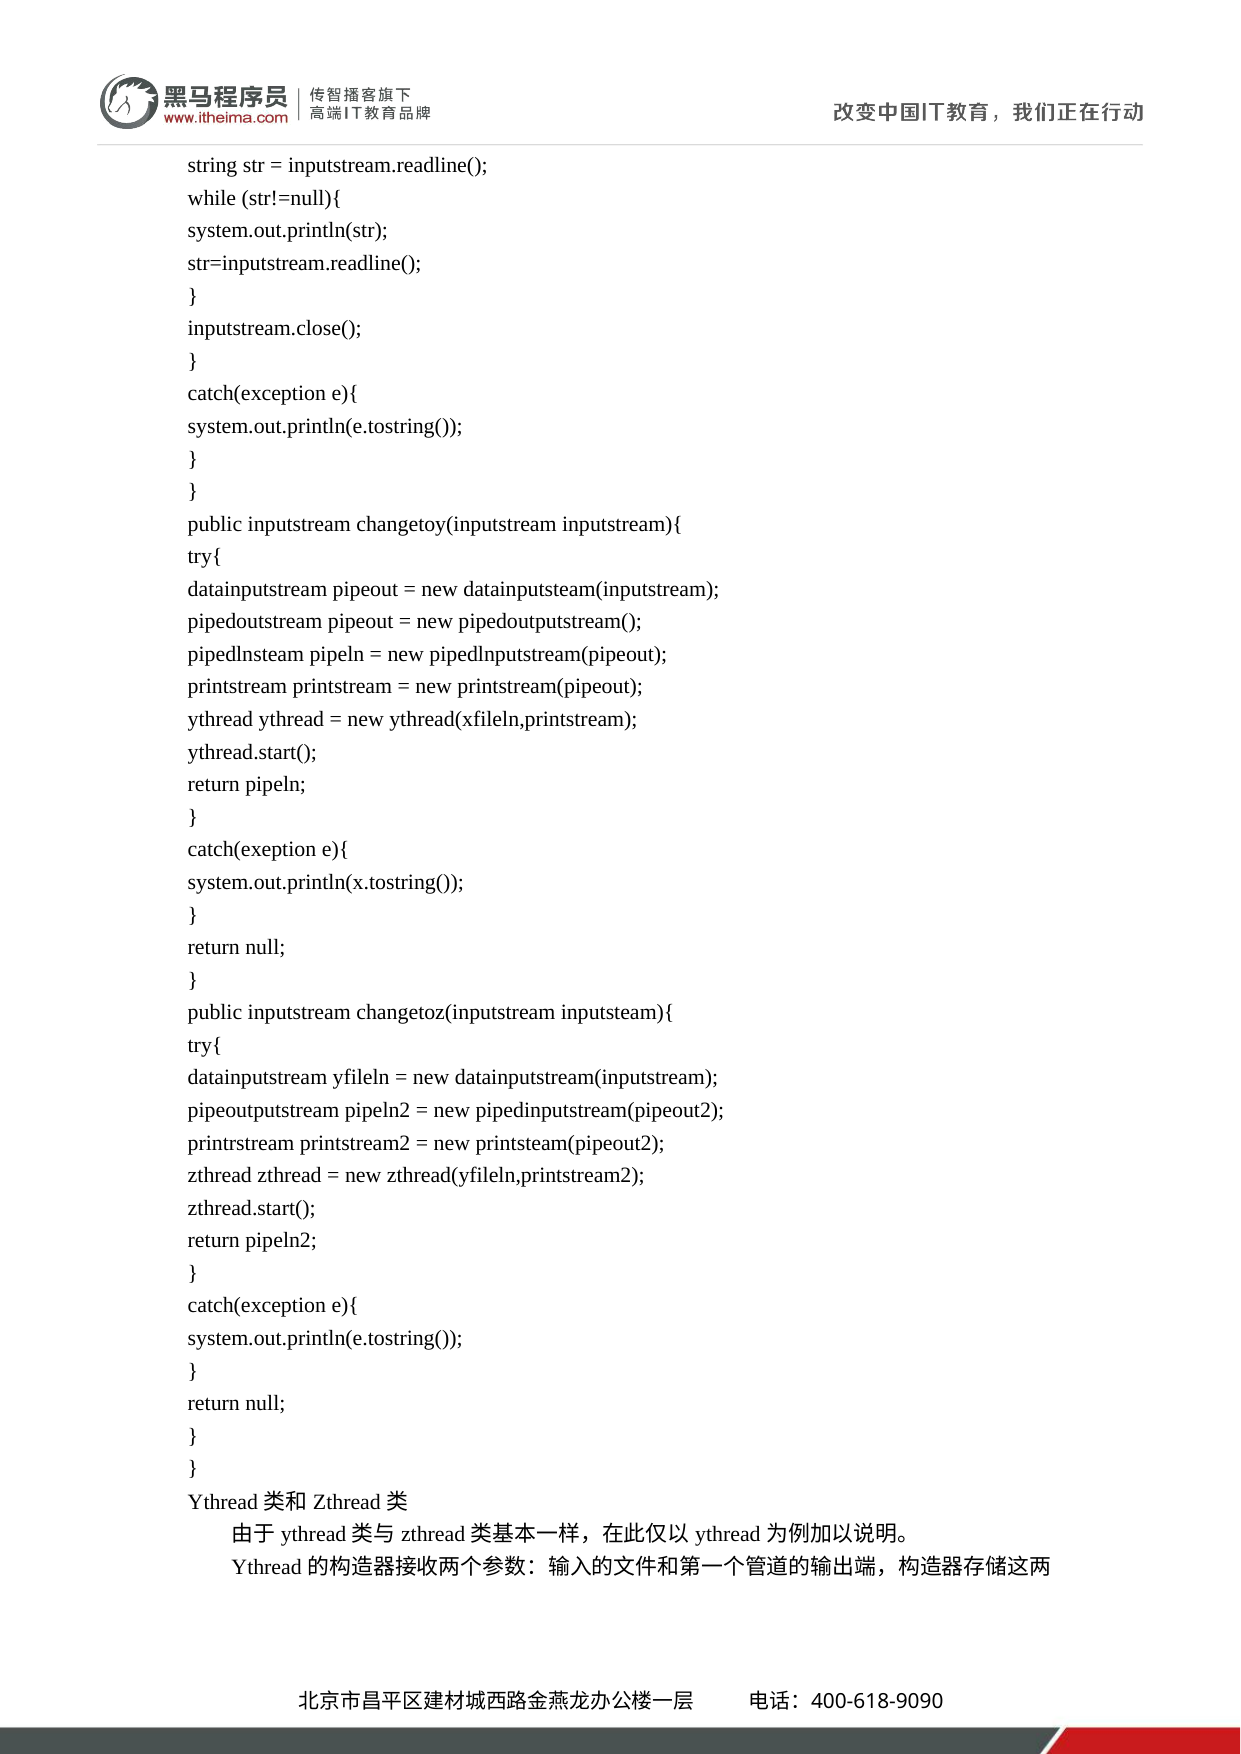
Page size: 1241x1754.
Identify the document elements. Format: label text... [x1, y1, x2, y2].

text } [187, 902, 1090, 927]
text catch(exeption e){ [187, 836, 1090, 862]
text ythread.start(); [187, 739, 1090, 764]
text Ythread 的构造器接收两个参数：输入的文件和第一个管道的输出端，构造器存储这两 [231, 1553, 1090, 1580]
text zthread zthread = new zthread(yfileln,printstream2); [187, 1162, 1090, 1187]
text pipedoutstream pipeout = new pipedoutputstream(); [187, 608, 1090, 634]
text } [187, 446, 1090, 471]
text system.out.println(e.tostring()); [187, 413, 1090, 438]
text Ythread 类和 Zthread 类 [187, 1488, 1090, 1514]
text 北京市昌平区建材城西路金燕龙办公楼一层 电话：400-618-9090 [150, 1686, 1092, 1714]
text system.out.println(str); [187, 217, 1090, 243]
text } [187, 1260, 1090, 1285]
text return pipeln; [187, 771, 1090, 796]
text } [187, 1455, 1090, 1481]
text pipeoutputstream pipeln2 = new pipedinputstream(pipeout2); [187, 1097, 1090, 1122]
text } [187, 478, 1090, 503]
text printrstream printstream2 = new printsteam(pipeout2); [187, 1129, 1090, 1155]
picture [0, 3, 1241, 153]
text zthread.start(); [187, 1195, 1090, 1220]
text inputstream.close(); [187, 315, 1090, 340]
text return null; [187, 1390, 1090, 1415]
text } [187, 1423, 1090, 1448]
text datainputstream pipeout = new datainputsteam(inputstream); [187, 576, 1090, 601]
text } [187, 348, 1090, 373]
text ythread ythread = new ythread(xfileln,printstream); [187, 706, 1090, 731]
text printstream printstream = new printstream(pipeout); [187, 673, 1090, 699]
text public inputstream changetoz(inputstream inputsteam){ try{ [187, 999, 675, 1057]
text return null; [187, 934, 1090, 959]
text catch(exception e){ [187, 1292, 1090, 1318]
text } [187, 1358, 1090, 1383]
text string str = inputstream.readline(); [187, 152, 1090, 177]
text catch(exception e){ [187, 380, 1090, 406]
text } [187, 283, 1090, 308]
text while (str!=null){ [187, 185, 1090, 210]
text str=inputstream.readline(); [187, 250, 1090, 275]
text 由于 ythread 类与 zthread 类基本一样，在此仅以 ythread 为例加以说明。 [231, 1521, 1090, 1547]
text public inputstream changetoy(inputstream inputstream){ try{ [187, 511, 683, 568]
text } [187, 967, 1090, 992]
text system.out.println(e.tostring()); [187, 1325, 1090, 1350]
text } [187, 804, 1090, 829]
text system.out.println(x.tostring()); [187, 869, 1090, 894]
picture [0, 1668, 1241, 1754]
text datainputstream yfileln = new datainputstream(inputstream); [187, 1064, 1090, 1089]
text return pipeln2; [187, 1227, 1090, 1252]
text pipedlnsteam pipeln = new pipedlnputstream(pipeout); [187, 641, 1090, 666]
